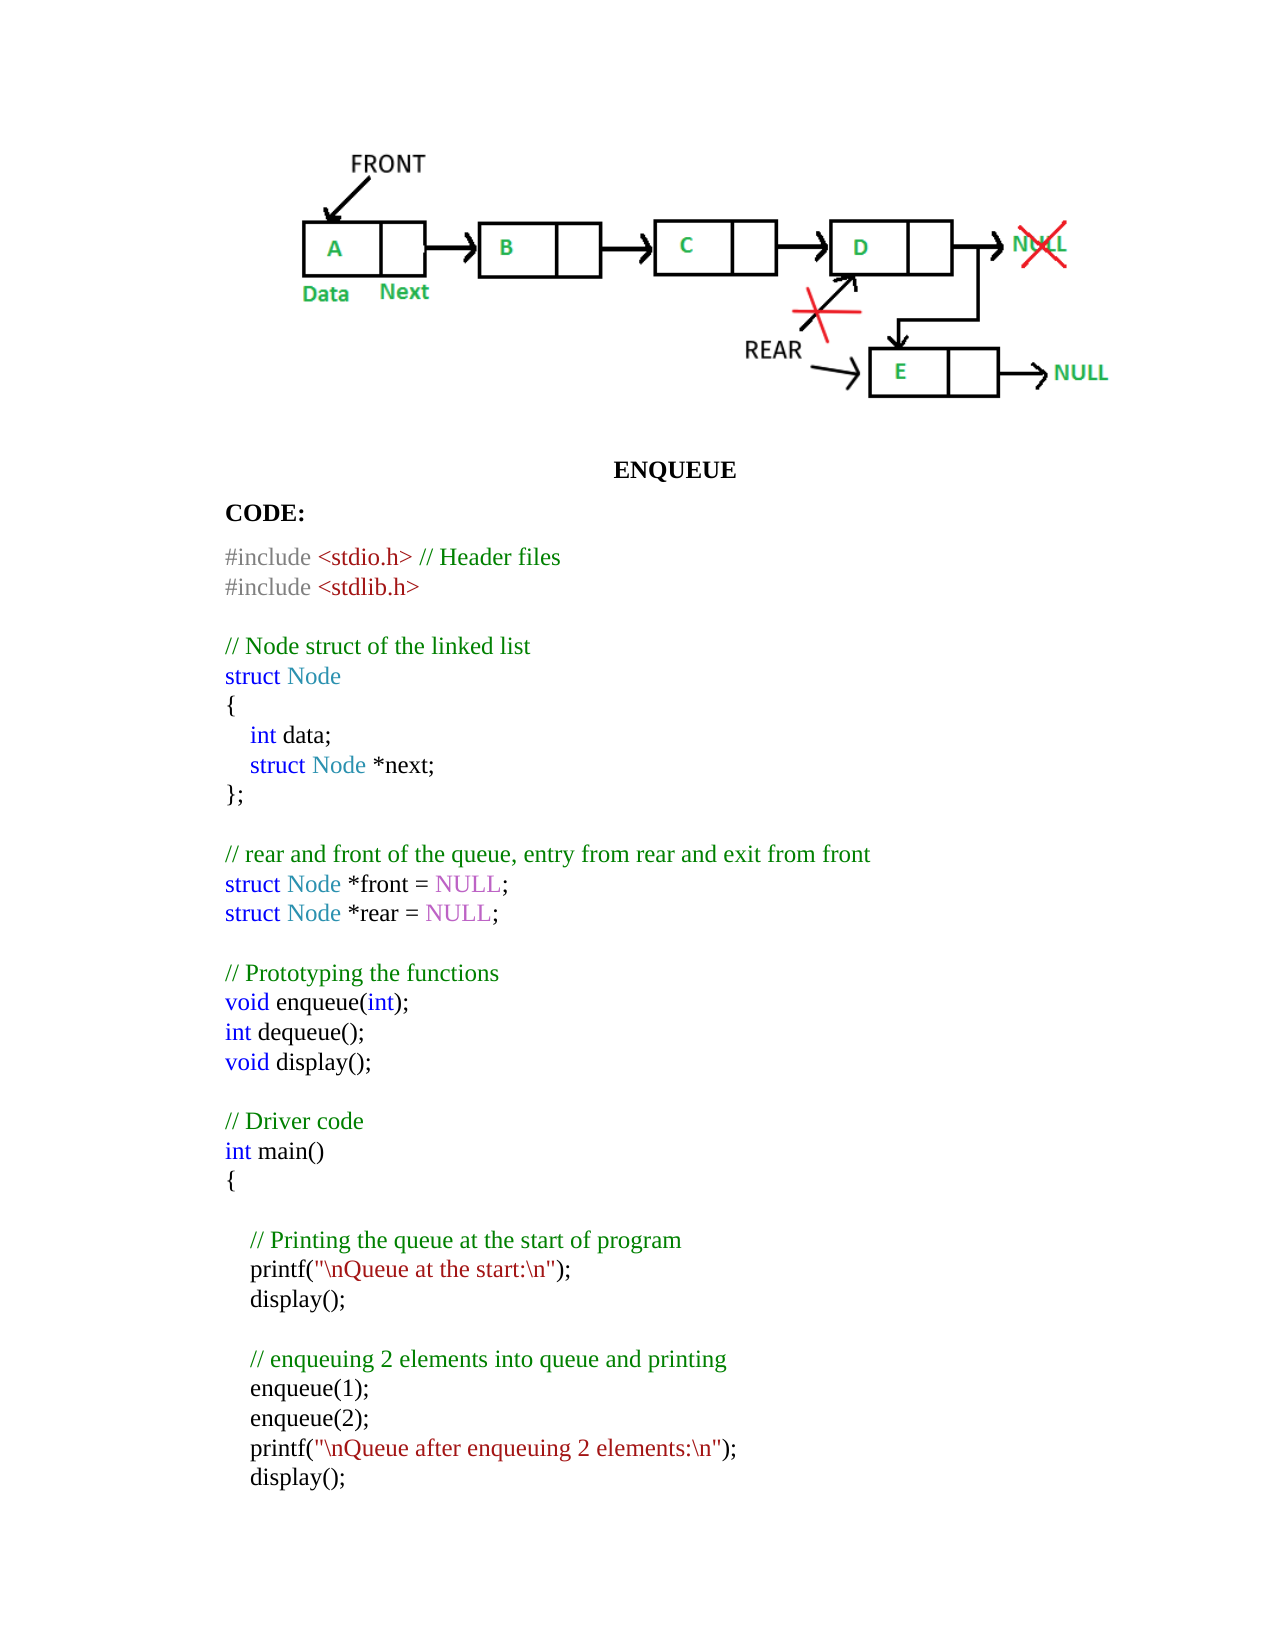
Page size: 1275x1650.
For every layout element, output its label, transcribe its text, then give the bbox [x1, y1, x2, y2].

text enqueue(2); [225, 1402, 1125, 1432]
text void enqueue(int); [225, 986, 1125, 1016]
text #include <stdio.h> // Header files [225, 541, 1125, 571]
text CODE: [225, 498, 1125, 527]
text // Prototyping the functions [225, 957, 1125, 986]
text display(); [225, 1283, 1125, 1313]
text int data; [225, 719, 1125, 749]
text // Node struct of the linked list [225, 630, 1125, 660]
text { [225, 689, 1125, 719]
text { [225, 1164, 1125, 1194]
text struct Node *next; [225, 749, 1125, 779]
text // Driver code [225, 1105, 1125, 1135]
text void display(); [225, 1046, 1125, 1076]
text int dequeue(); [225, 1016, 1125, 1046]
text struct Node [225, 660, 1125, 689]
text ENQUEUE [225, 441, 1125, 484]
text printf("\nQueue at the start:\n"); [225, 1254, 1125, 1283]
text enqueue(1); [225, 1372, 1125, 1402]
text #include <stdlib.h> [225, 571, 1125, 601]
text }; [225, 779, 1125, 808]
text // rear and front of the queue, entry from rear and exit from front [225, 838, 1125, 868]
picture [225, 150, 1125, 441]
text int main() [225, 1135, 1125, 1164]
text // Printing the queue at the start of program [225, 1224, 1125, 1254]
text struct Node *rear = NULL; [225, 897, 1125, 927]
text printf("\nQueue after enqueuing 2 elements:\n"); [225, 1432, 1125, 1461]
text display(); [225, 1461, 1125, 1491]
text struct Node *front = NULL; [225, 868, 1125, 897]
text // enqueuing 2 elements into queue and printing [225, 1343, 1125, 1372]
